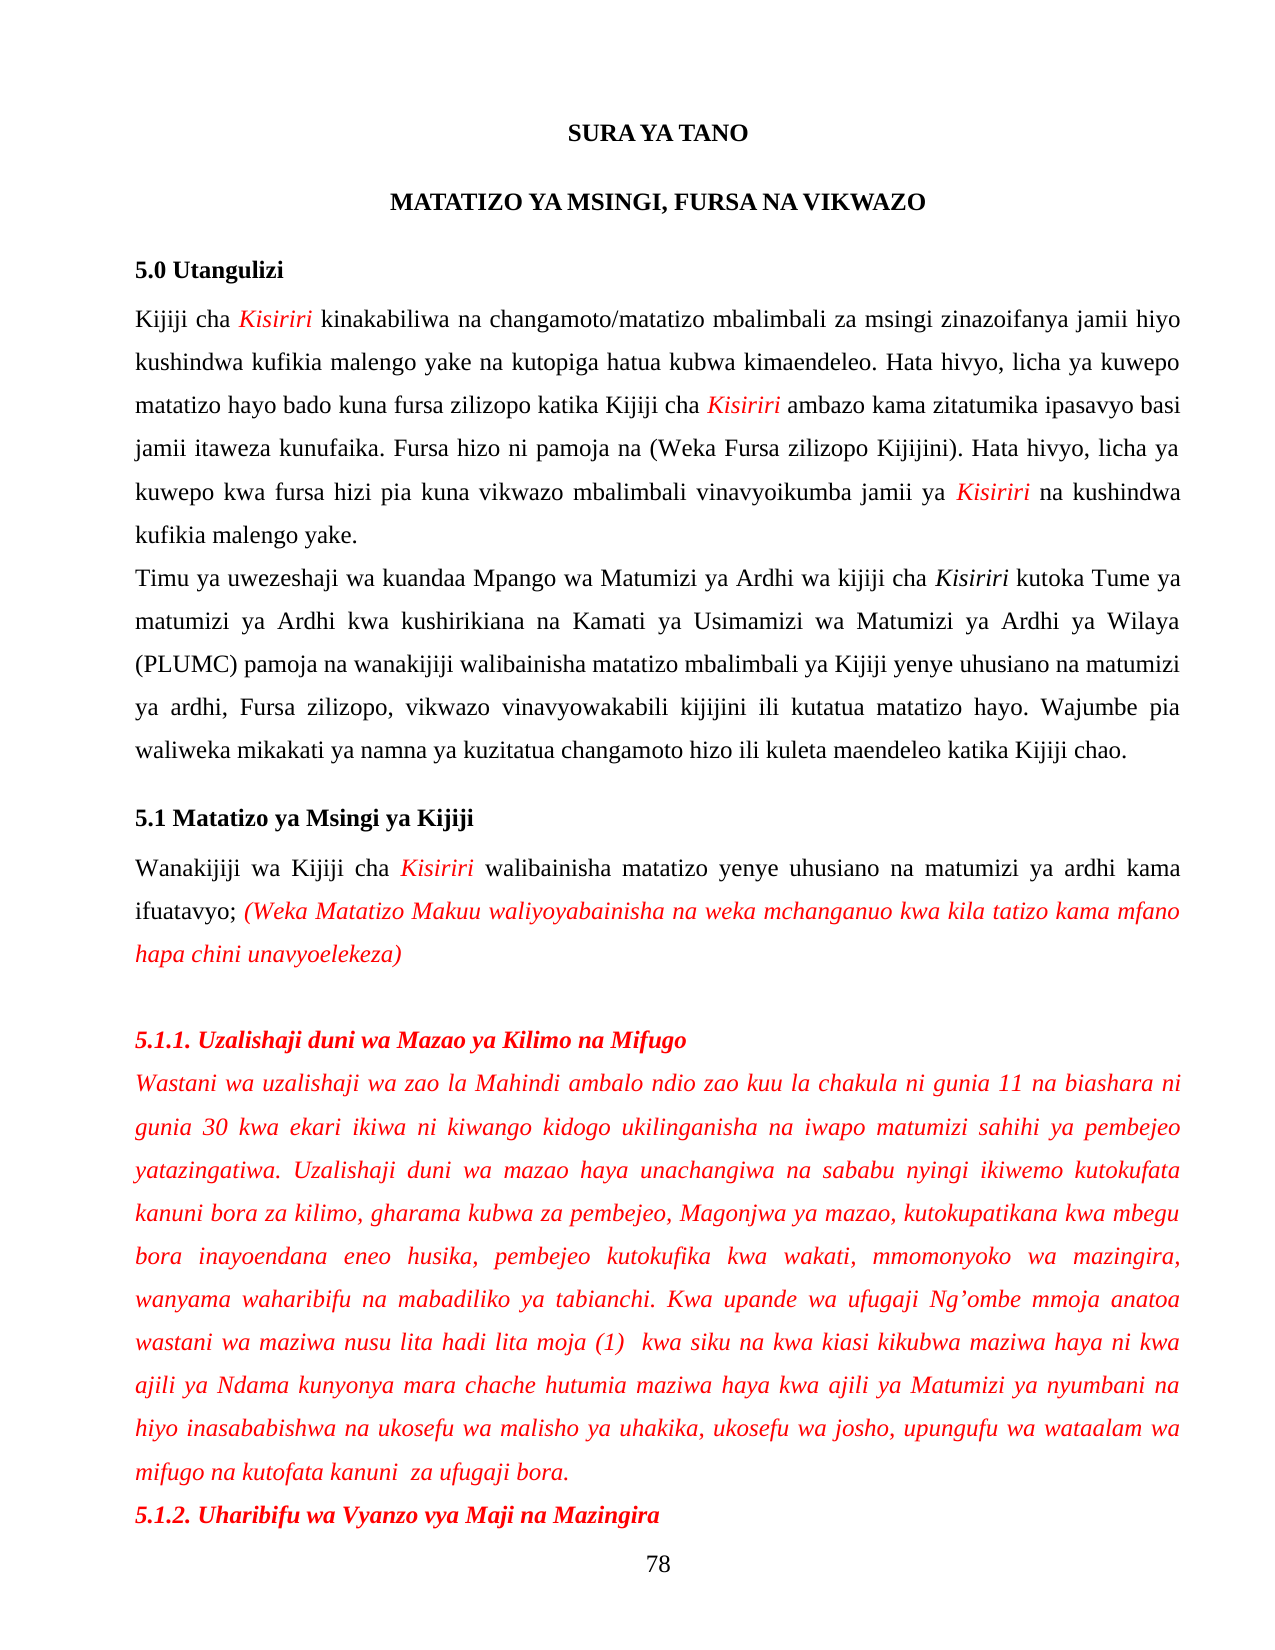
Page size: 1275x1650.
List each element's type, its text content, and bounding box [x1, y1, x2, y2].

subtitle 5.1 Matatizo ya Msingi ya Kijiji [135, 803, 1181, 832]
text Timu ya uwezeshaji wa kuandaa Mpango wa Matumizi ya Ardhi wa kijiji cha Kisiriri kutoka Tume ya matumizi ya Ardhi kwa kushirikiana na Kamati ya Usimamizi wa Matumizi ya Ardhi ya Wilaya (PLUMC) pamoja na wanakijiji walibainisha matatizo mbalimbali ya Kijiji yenye uhusiano na matumizi ya ardhi, Fursa zilizopo, vikwazo vinavyowakabili kijijini ili kutatua matatizo hayo. Wajumbe pia waliweka mikakati ya namna ya kuzitatua changamoto hizo ili kuleta maendeleo katika Kijiji chao. [135, 563, 1181, 764]
text 5.1.1. Uzalishaji duni wa Mazao ya Kilimo na Mifugo [135, 1025, 1181, 1054]
text Wastani wa uzalishaji wa zao la Mahindi ambalo ndio zao kuu la chakula ni gunia 11 na biashara ni gunia 30 kwa ekari ikiwa ni kiwango kidogo ukilinganisha na iwapo matumizi sahihi ya pembejeo yatazingatiwa. Uzalishaji duni wa mazao haya unachangiwa na sababu nyingi ikiwemo kutokufata kanuni bora za kilimo, gharama kubwa za pembejeo, Magonjwa ya mazao, kutokupatikana kwa mbegu bora inayoendana eneo husika, pembejeo kutokufika kwa wakati, mmomonyoko wa mazingira, wanyama waharibifu na mabadiliko ya tabianchi. Kwa upande wa ufugaji Ng’ombe mmoja anatoa wastani wa maziwa nusu lita hadi lita moja (1) kwa siku na kwa kiasi kikubwa maziwa haya ni kwa ajili ya Ndama kunyonya mara chache hutumia maziwa haya kwa ajili ya Matumizi ya nyumbani na hiyo inasababishwa na ukosefu wa malisho ya uhakika, ukosefu wa josho, upungufu wa wataalam wa mifugo na kutofata kanuni za ufugaji bora. [135, 1068, 1181, 1485]
subtitle 5.0 Utangulizi [135, 255, 1181, 283]
text 5.1.2. Uharibifu wa Vyanzo vya Maji na Mazingira [135, 1500, 1181, 1528]
subtitle MATATIZO YA MSINGI, FURSA NA VIKWAZO [135, 187, 1181, 215]
text Wanakijiji wa Kijiji cha Kisiriri walibainisha matatizo yenye uhusiano na matumizi ya ardhi kama ifuatavyo; (Weka Matatizo Makuu waliyoyabainisha na weka mchanganuo kwa kila tatizo kama mfano hapa chini unavyoelekeza) [135, 853, 1181, 968]
text SURA YA TANO [135, 118, 1181, 147]
text Kijiji cha Kisiriri kinakabiliwa na changamoto/matatizo mbalimbali za msingi zinazoifanya jamii hiyo kushindwa kufikia malengo yake na kutopiga hatua kubwa kimaendeleo. Hata hivyo, licha ya kuwepo matatizo hayo bado kuna fursa zilizopo katika Kijiji cha Kisiriri ambazo kama zitatumika ipasavyo basi jamii itaweza kunufaika. Fursa hizo ni pamoja na (Weka Fursa zilizopo Kijijini). Hata hivyo, licha ya kuwepo kwa fursa hizi pia kuna vikwazo mbalimbali vinavyoikumba jamii ya Kisiriri na kushindwa kufikia malengo yake. [135, 304, 1181, 548]
